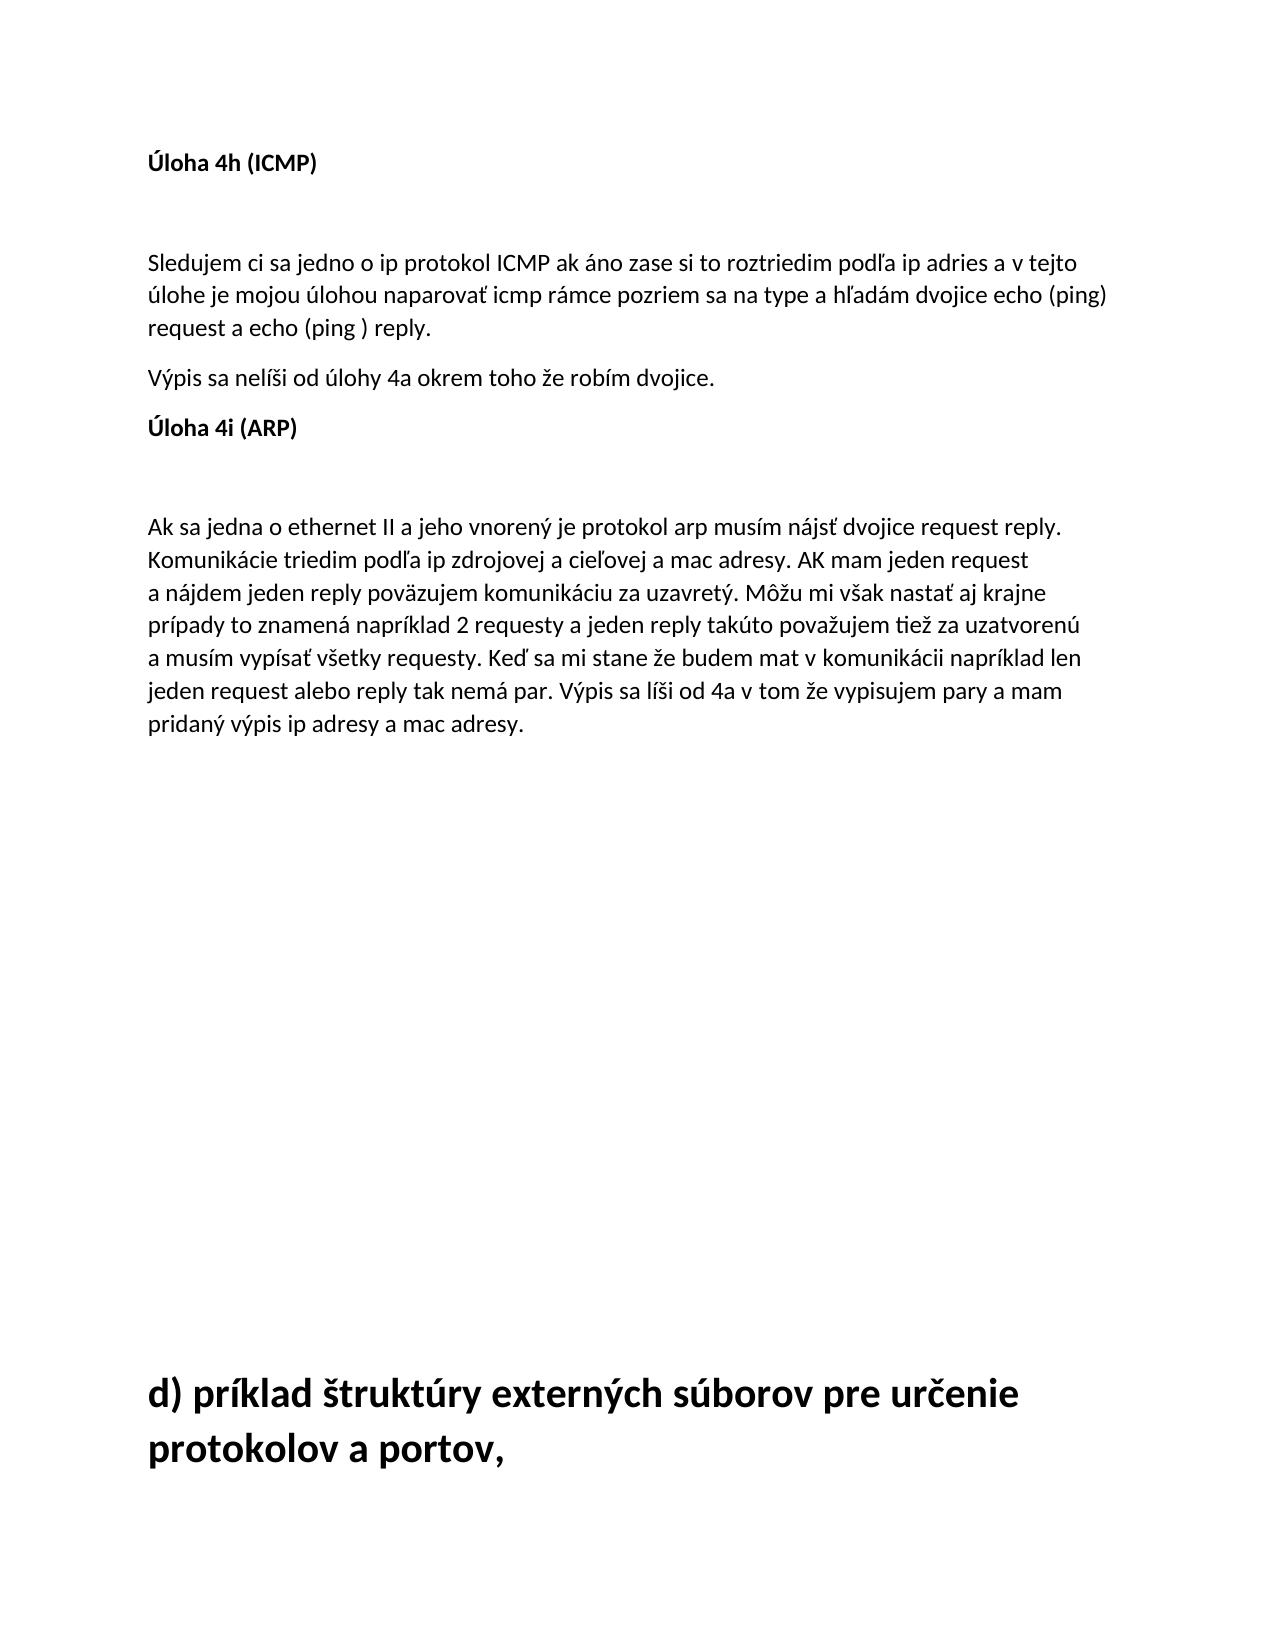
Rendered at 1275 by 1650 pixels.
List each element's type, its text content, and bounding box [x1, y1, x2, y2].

text Ak sa jedna o ethernet II a jeho vnorený je protokol arp musím nájsť dvojice request reply. Komunikácie triedim podľa ip zdrojovej a cieľovej a mac adresy. AK mam jeden request a nájdem jeden reply poväzujem komunikáciu za uzavretý. Môžu mi však nastať aj krajne prípady to znamená napríklad 2 requesty a jeden reply takúto považujem tiež za uzatvorenú a musím vypísať všetky requesty. Keď sa mi stane že budem mat v komunikácii napríklad len jeden request alebo reply tak nemá par. Výpis sa líši od 4a v tom že vypisujem pary a mam pridaný výpis ip adresy a mac adresy. [148, 511, 1127, 739]
text Sledujem ci sa jedno o ip protokol ICMP ak áno zase si to roztriedim podľa ip adries a v tejto úlohe je mojou úlohou naparovať icmp rámce pozriem sa na type a hľadám dvojice echo (ping) request a echo (ping ) reply. [148, 247, 1127, 343]
text Úloha 4i (ARP) [148, 412, 1127, 442]
text Úloha 4h (ICMP) [148, 148, 1127, 178]
text Výpis sa nelíši od úlohy 4a okrem toho že robím dvojice. [148, 362, 1127, 393]
text d) príklad štruktúry externých súborov pre určenie protokolov a portov, [148, 1367, 1127, 1473]
